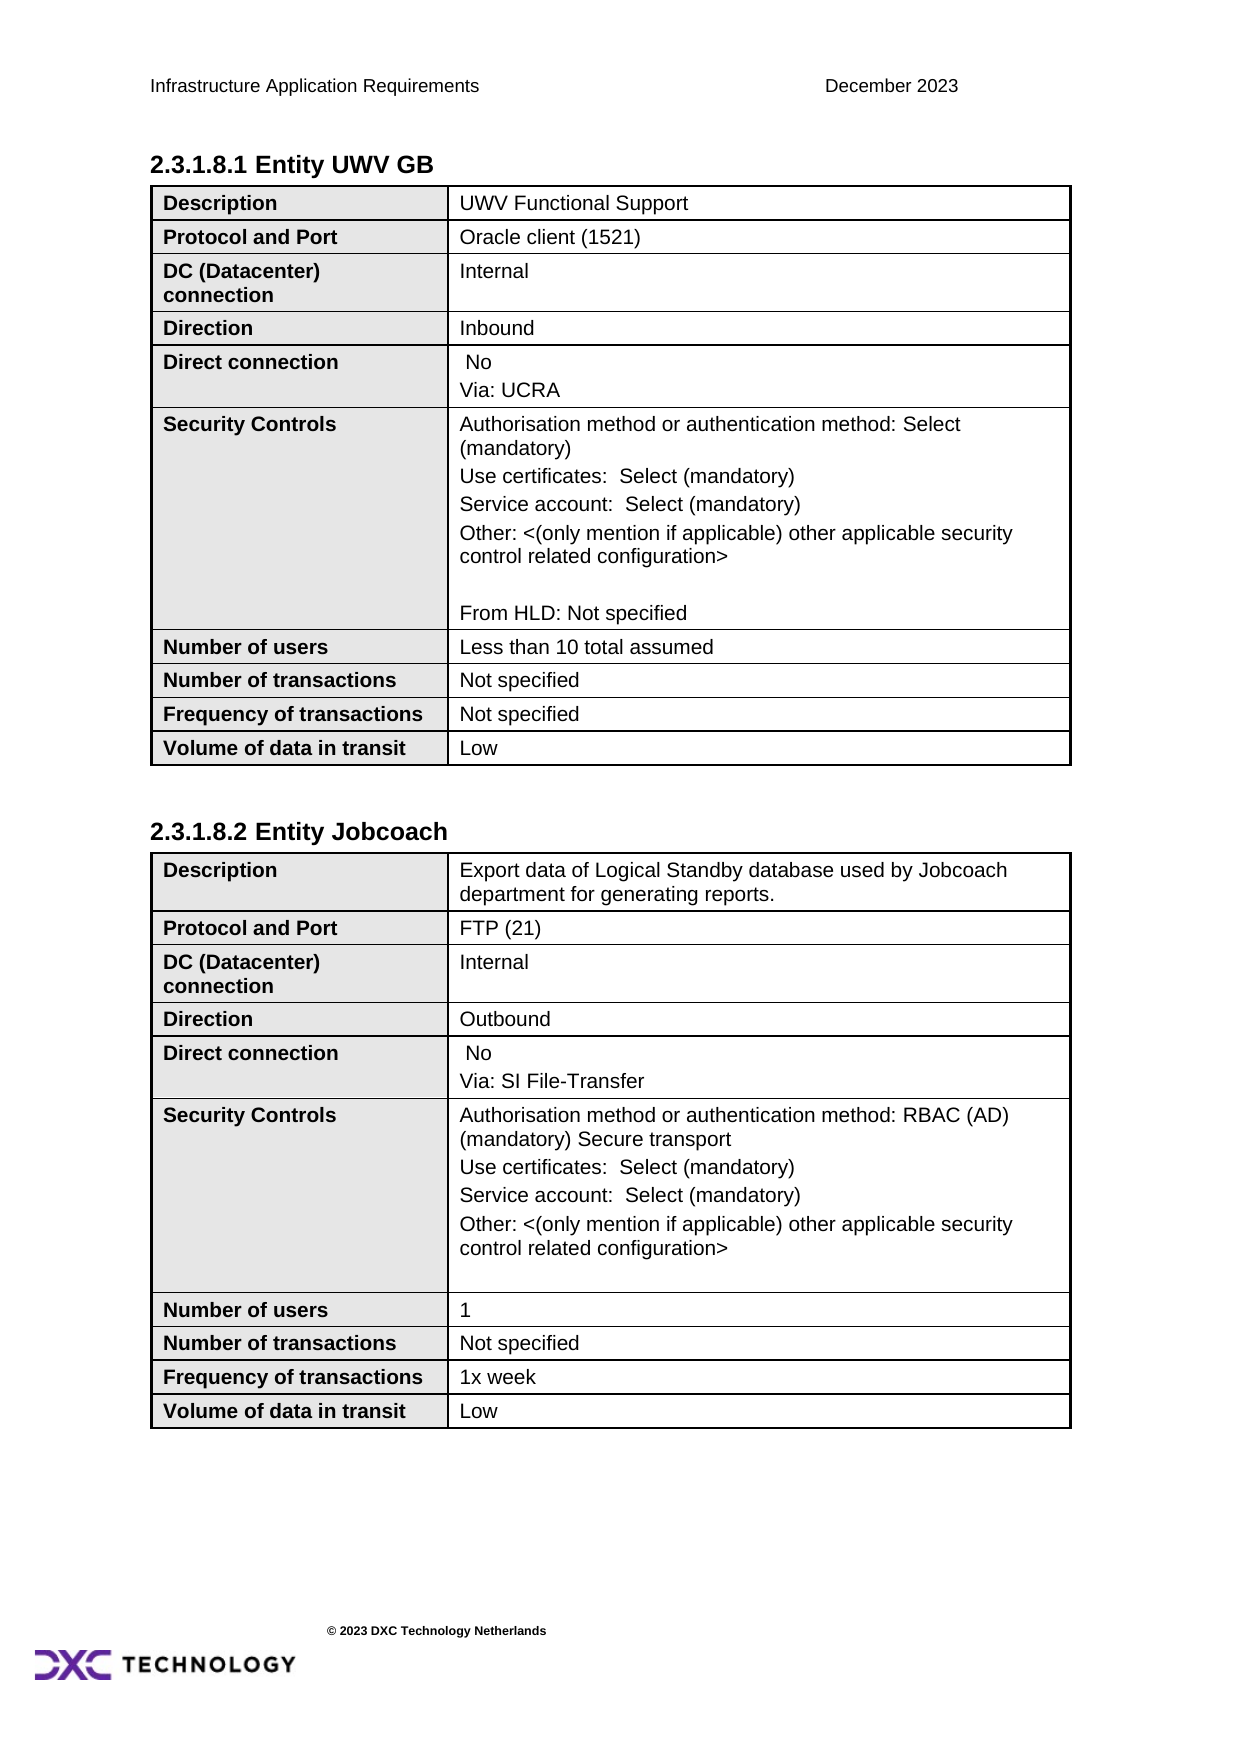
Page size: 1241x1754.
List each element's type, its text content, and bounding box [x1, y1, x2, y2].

table_cell Security Controls [153, 408, 447, 629]
table_cell Protocol and Port [153, 912, 447, 944]
table_cell Direction [153, 1003, 447, 1035]
table_cell Number of users [153, 1293, 447, 1326]
table_cell Security Controls [153, 1099, 447, 1292]
table_cell [449, 1003, 1069, 1035]
table_cell Not specified [449, 698, 1069, 730]
table_cell Direct connection [153, 346, 447, 406]
table_cell DC (Datacenter) connection [153, 254, 447, 311]
table_cell Low [449, 732, 1069, 764]
table_cell Direct connection [153, 1037, 447, 1097]
table_cell DC (Datacenter) connection [153, 945, 447, 1002]
table_cell Number of transactions [153, 1327, 447, 1359]
table_cell Frequency of transactions [153, 698, 447, 730]
picture [34, 1650, 296, 1680]
table_cell Not specified [449, 1327, 1069, 1359]
table_cell Oracle client (1521) [449, 221, 1069, 253]
table_cell [449, 254, 1069, 311]
table_cell Via: SI File-Transfer [449, 1037, 1069, 1097]
table_cell Frequency of transactions [153, 1361, 447, 1393]
table_header Description [153, 854, 447, 910]
table_cell Volume of data in transit [153, 732, 447, 764]
table_cell 1 [449, 1293, 1069, 1326]
table_cell Protocol and Port [153, 221, 447, 253]
table_cell Not specified [449, 664, 1069, 696]
table_cell Number of transactions [153, 664, 447, 696]
table_cell Authorisation method or authentication method: (mandatory) Secure transport Use certificates: (mandatory) Service account: (mandatory) Other: <(only mention if applicable) other applicable security control related configuration> [449, 1099, 1069, 1292]
table_header Export data of Logical Standby database used by Jobcoach department for generating reports. [449, 854, 1069, 910]
table_cell [449, 312, 1069, 344]
table_cell Via: UCRA [449, 346, 1069, 406]
table_cell Authorisation method or authentication method: (mandatory) Use certificates: (mandatory) Service account: (mandatory) Other: <(only mention if applicable) other applicable security control related configuration> From HLD: Not specified [449, 408, 1069, 629]
table_cell FTP (21) [449, 912, 1069, 944]
table_cell Direction [153, 312, 447, 344]
table_header UWV Functional Support [449, 187, 1069, 219]
subtitle Entity Jobcoach [150, 817, 1069, 846]
table_cell [449, 945, 1069, 1002]
table_cell Number of users [153, 630, 447, 663]
table_header Description [153, 187, 447, 219]
table_cell 1x week [449, 1361, 1069, 1393]
table_cell Volume of data in transit [153, 1395, 447, 1427]
subtitle Entity UWV GB [150, 150, 1069, 179]
table_cell Less than 10 total assumed [449, 630, 1069, 663]
table_cell Low [449, 1395, 1069, 1427]
